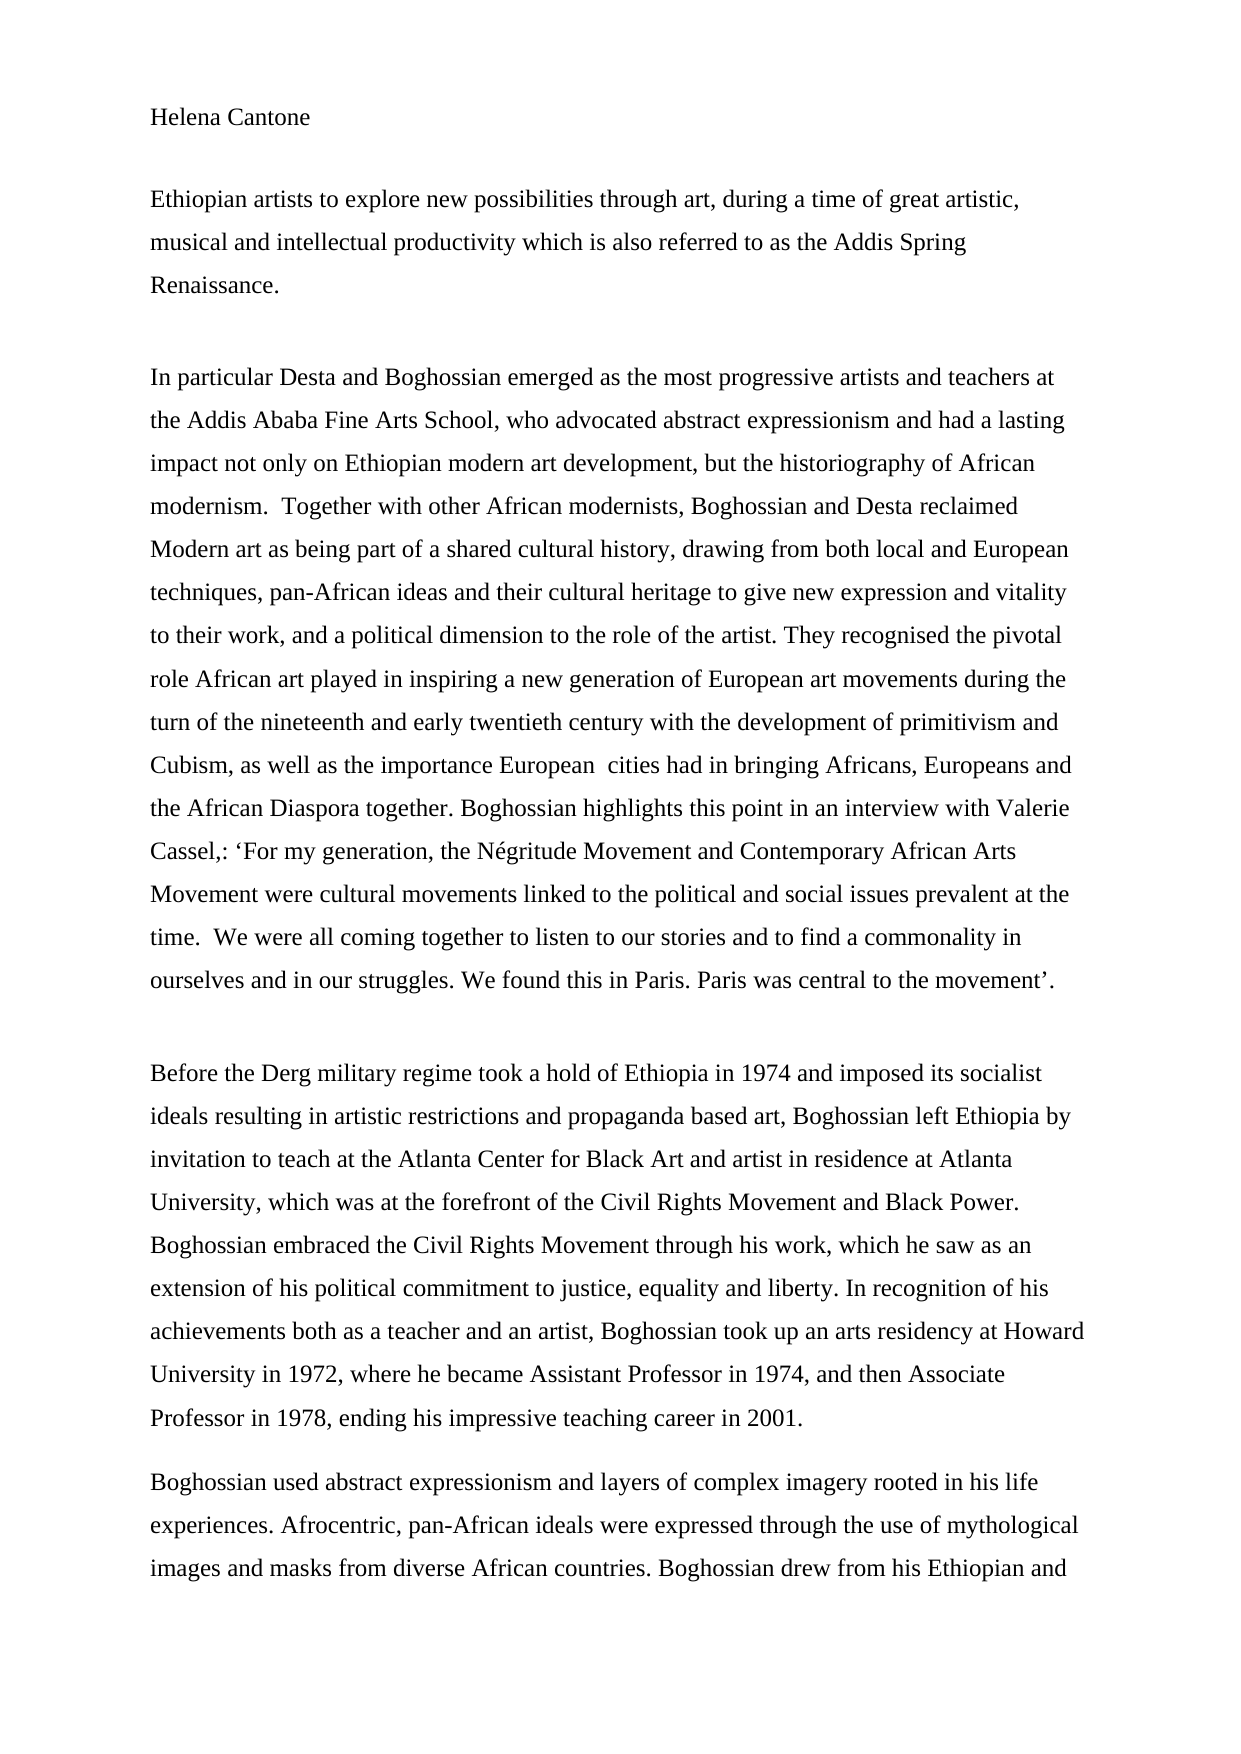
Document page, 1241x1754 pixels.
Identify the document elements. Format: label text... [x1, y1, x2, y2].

text In particular Desta and Boghossian emerged as the most progressive artists and teachers at the Addis Ababa Fine Arts School, who advocated abstract expressionism and had a lasting impact not only on Ethiopian modern art development, but the historiography of African modernism. Together with other African modernists, Boghossian and Desta reclaimed Modern art as being part of a shared cultural history, drawing from both local and European techniques, pan-African ideas and their cultural heritage to give new expression and vitality to their work, and a political dimension to the role of the artist. They recognised the pivotal role African art played in inspiring a new generation of European art movements during the turn of the nineteenth and early twentieth century with the development of primitivism and Cubism, as well as the importance European had in bringing Africans, Europeans and the African Diaspora. highlights this in an interview with Valerie Cassel,: ‘For my generation, the Ngritude Movement and Contemporary African Arts Movement were cultural movements linked to the political and social issues prevalent at the time. We were all coming together to listen to our stories and to find a commonality in ourselves and in our struggles. We found this in Paris. Paris was central to the movement’. [150, 362, 1090, 994]
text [150, 1467, 1090, 1582]
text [150, 184, 1090, 299]
text Before the Derg military regime took a hold of Ethiopia in 1974 and imposed its socialist ideals resulting in artistic restrictions and propaganda based art, left Ethiopia by invitation to teach at the Atlanta Center for Black Art and artist in residence at Atlanta University, which was at the forefront of the Civil Rights Movement and Black Power. embraced the Civil Rights Movement through his work, which he saw as an extension of his political commitment to justice, equality and liberty. In recognition of his achievements both as a teacher and an artist, Boghossian took up an arts residency at Howard University in 1972, where he became Assistant Professor in 1974, and then Associate Professor in 1978, ending his impressive teaching career in 2001. [150, 1058, 1090, 1431]
